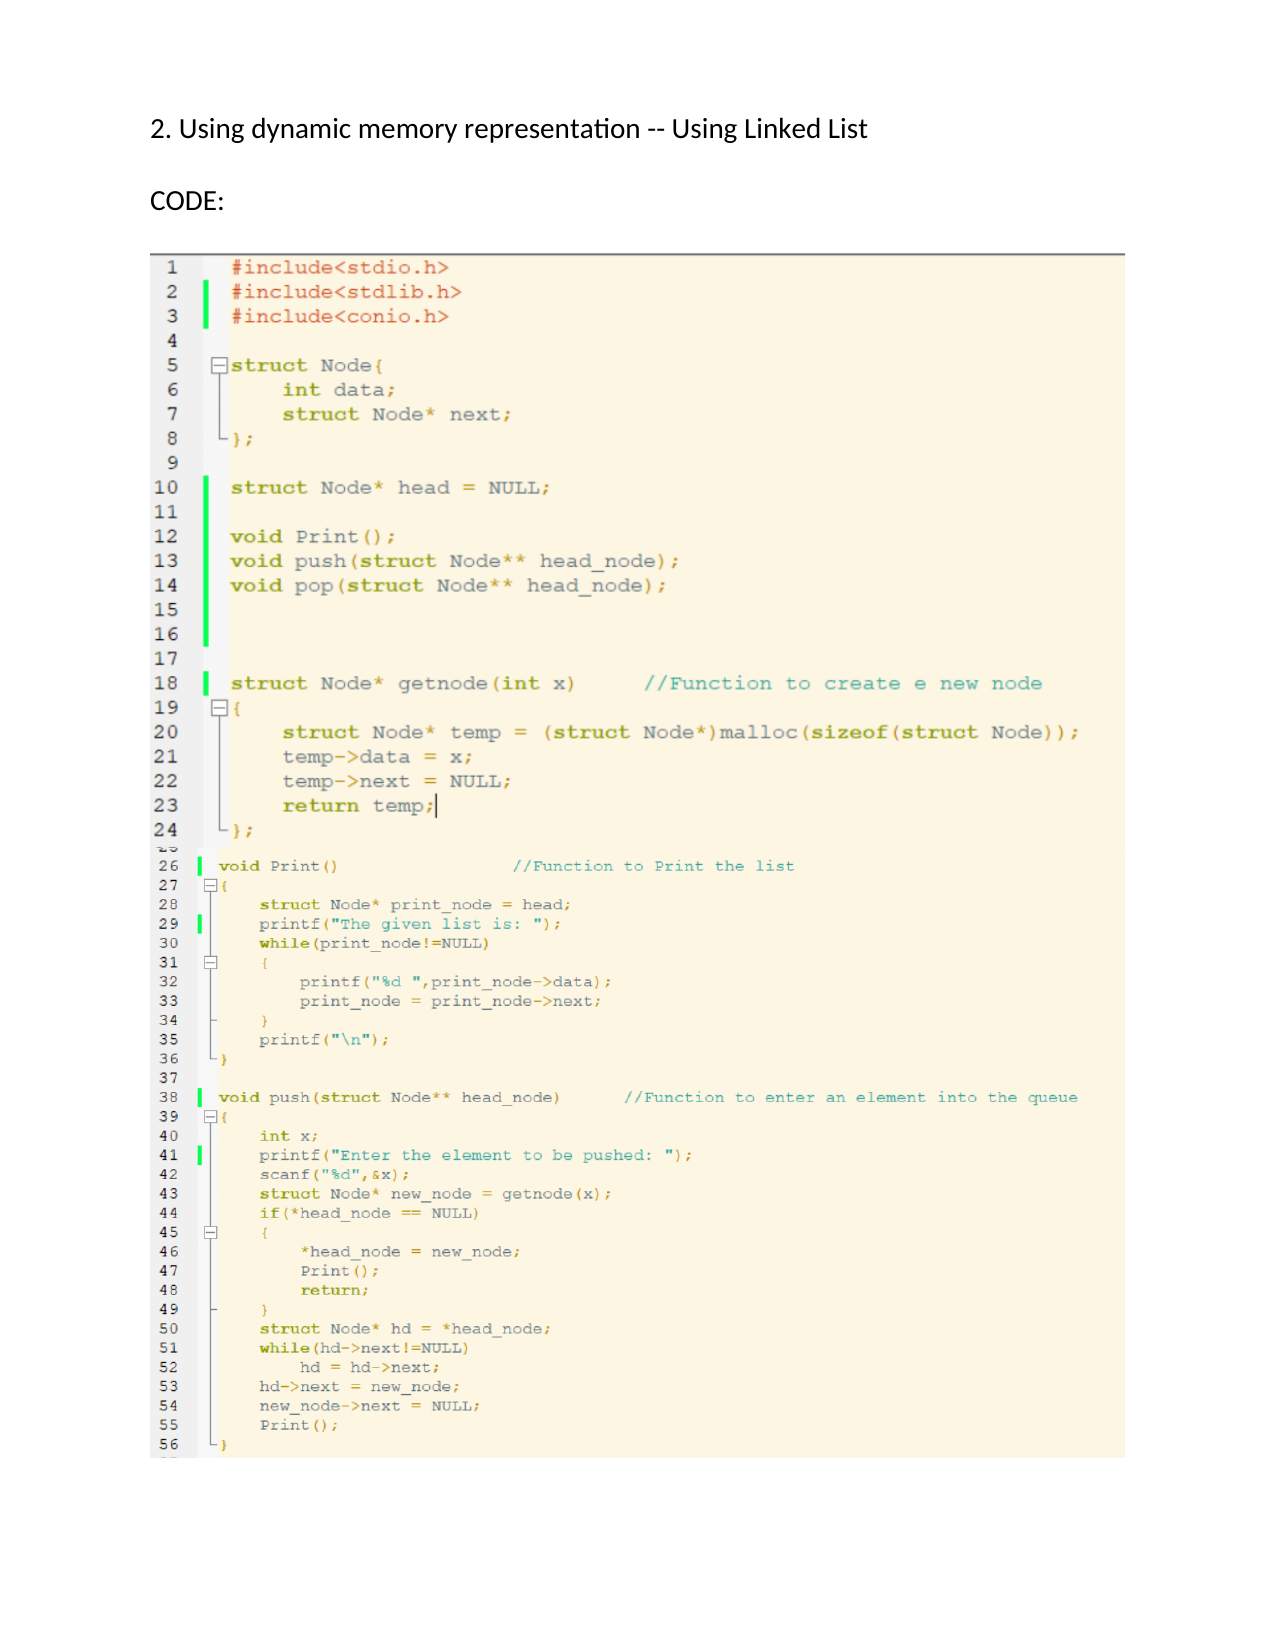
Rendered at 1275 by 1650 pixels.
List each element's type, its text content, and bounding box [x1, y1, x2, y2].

text 2. Using dynamic memory representation -- Using Linked List [150, 111, 1125, 146]
picture [150, 253, 1125, 1458]
text CODE: [150, 182, 1125, 217]
